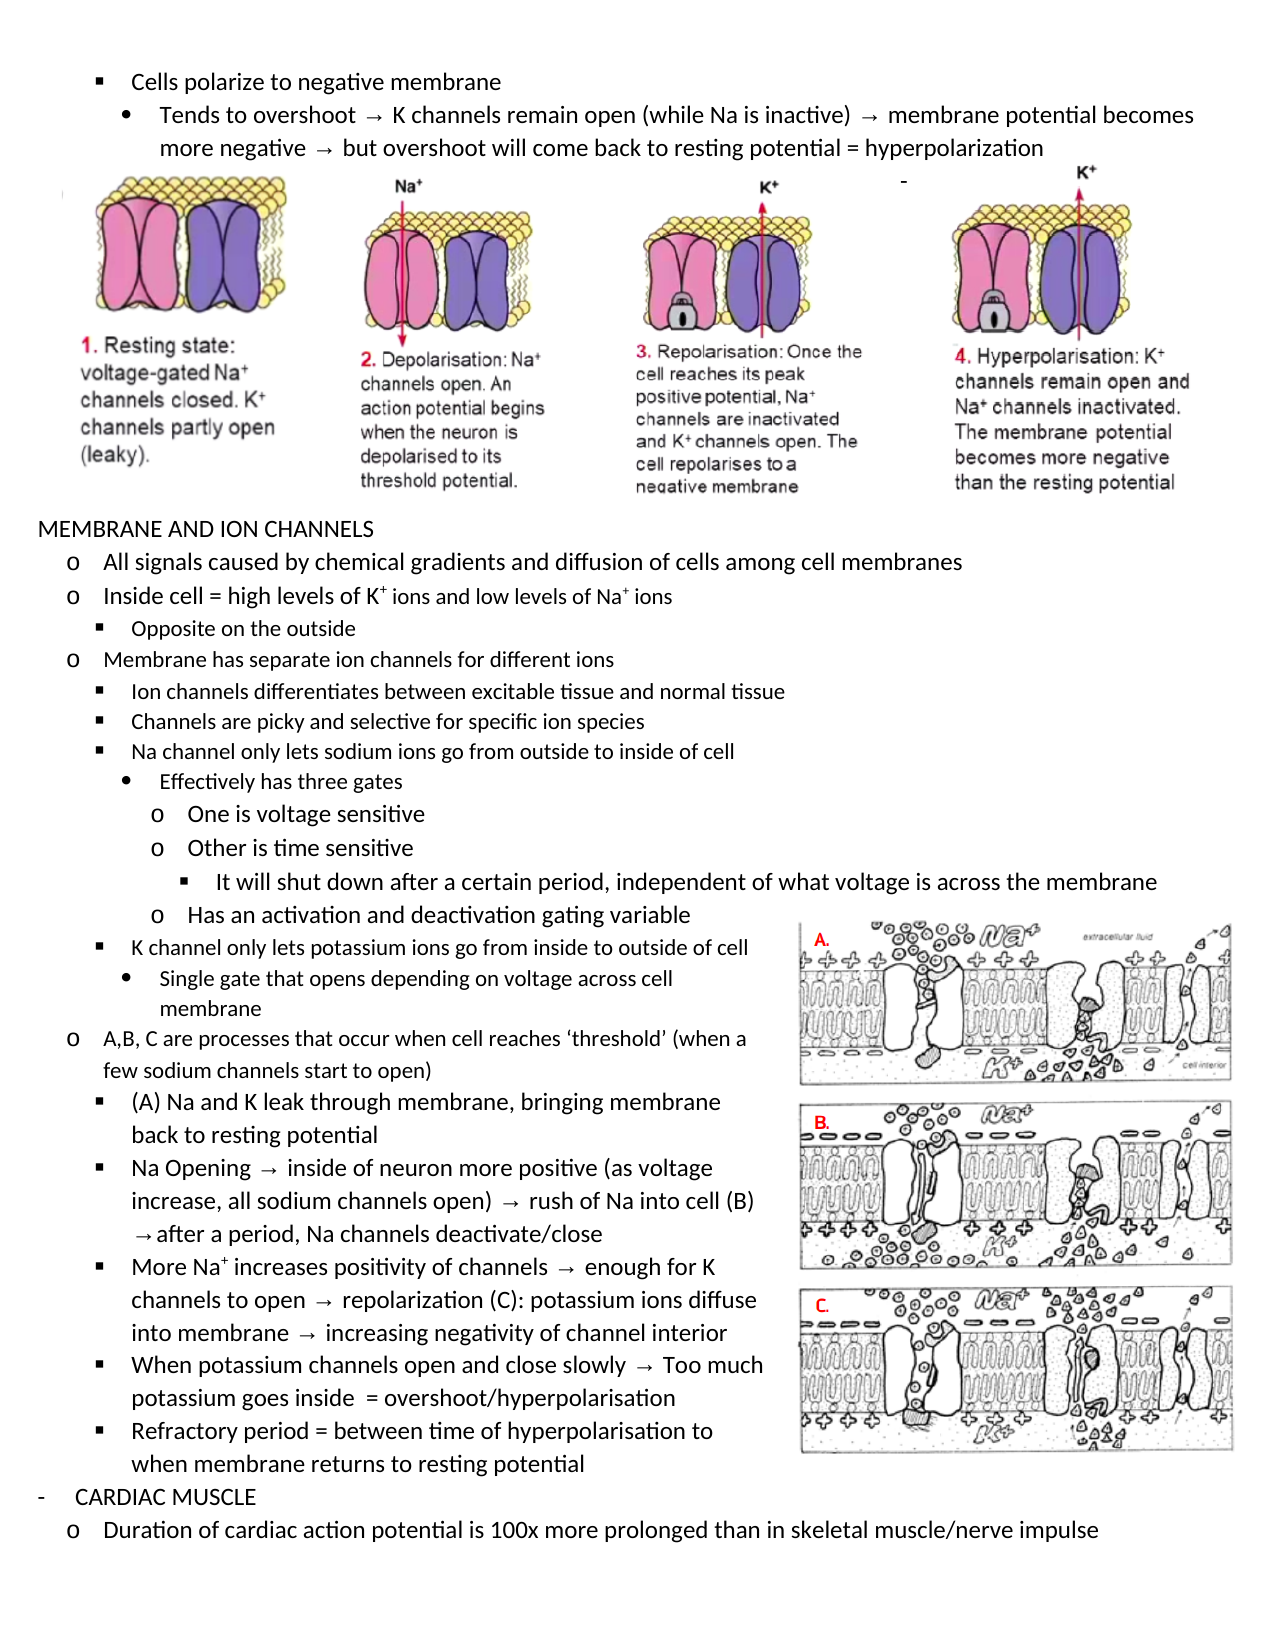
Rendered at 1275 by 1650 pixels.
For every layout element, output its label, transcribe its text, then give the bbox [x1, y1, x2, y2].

list Na Opening inside of neuron more positive (as voltage increase, all sodium channels open) rush of Na into cell (B) after a period, Na channels deactivate/close [94, 1152, 789, 1248]
list All signals caused by chemical gradients and diffusion of cells among cell membranes [66, 546, 1237, 578]
list One is voltage sensitive [150, 798, 1237, 829]
list Na channel only lets sodium ions go from outside to inside of cell [94, 737, 1237, 765]
list It will shut down after a certain period, independent of what voltage is across the membrane [178, 866, 1237, 897]
picture [45, 164, 316, 500]
list Cells polarize to negative membrane [94, 66, 1237, 97]
list Membrane has separate ion channels for different ions [66, 645, 1237, 674]
list A,B, C are processes that occur when cell reaches ‘threshold’ (when a few sodium channels start to open) [66, 1024, 789, 1084]
list Inside cell = high levels of K+ ions and low levels of Na+ ions [66, 580, 1237, 612]
picture [945, 164, 1219, 500]
list Ion channels differentiates between excitable tissue and normal tissue [94, 677, 1237, 705]
list Single gate that opens depending on voltage across cell membrane [122, 964, 789, 1022]
list Channels are picky and selective for specific ion species [94, 707, 1237, 735]
list Duration of cardiac action potential is 100x more prolonged than in skeletal muscle/nerve impulse [66, 1514, 1237, 1546]
list More Na+ increases positivity of channels enough for K channels to open repolarization (C): potassium ions diffuse into membrane increasing negativity of channel interior [94, 1251, 789, 1347]
list Opposite on the outside [94, 614, 1237, 643]
picture [789, 911, 1243, 1463]
list Has an activation and deactivation gating variable [150, 899, 1237, 931]
list K channel only lets potassium ions go from inside to outside of cell [94, 933, 789, 961]
list Other is time sensitive [150, 832, 1237, 864]
picture [621, 164, 882, 500]
list (A) Na and K leak through membrane, bringing membrane back to resting potential [94, 1086, 789, 1150]
picture [346, 164, 571, 500]
list Effectively has three gates [122, 767, 1237, 796]
list Tends to overshoot K channels remain open (while Na is inactive) membrane potential becomes more negative but overshoot will come back to resting potential = hyperpolarization [122, 99, 1237, 162]
list CARDIAC MUSCLE [37, 1481, 1237, 1512]
list When potassium channels open and close slowly Too much potassium goes inside = overshoot/hyperpolarisation [94, 1349, 789, 1413]
list Refractory period = between time of hyperpolarisation to when membrane returns to resting potential [94, 1415, 1237, 1479]
